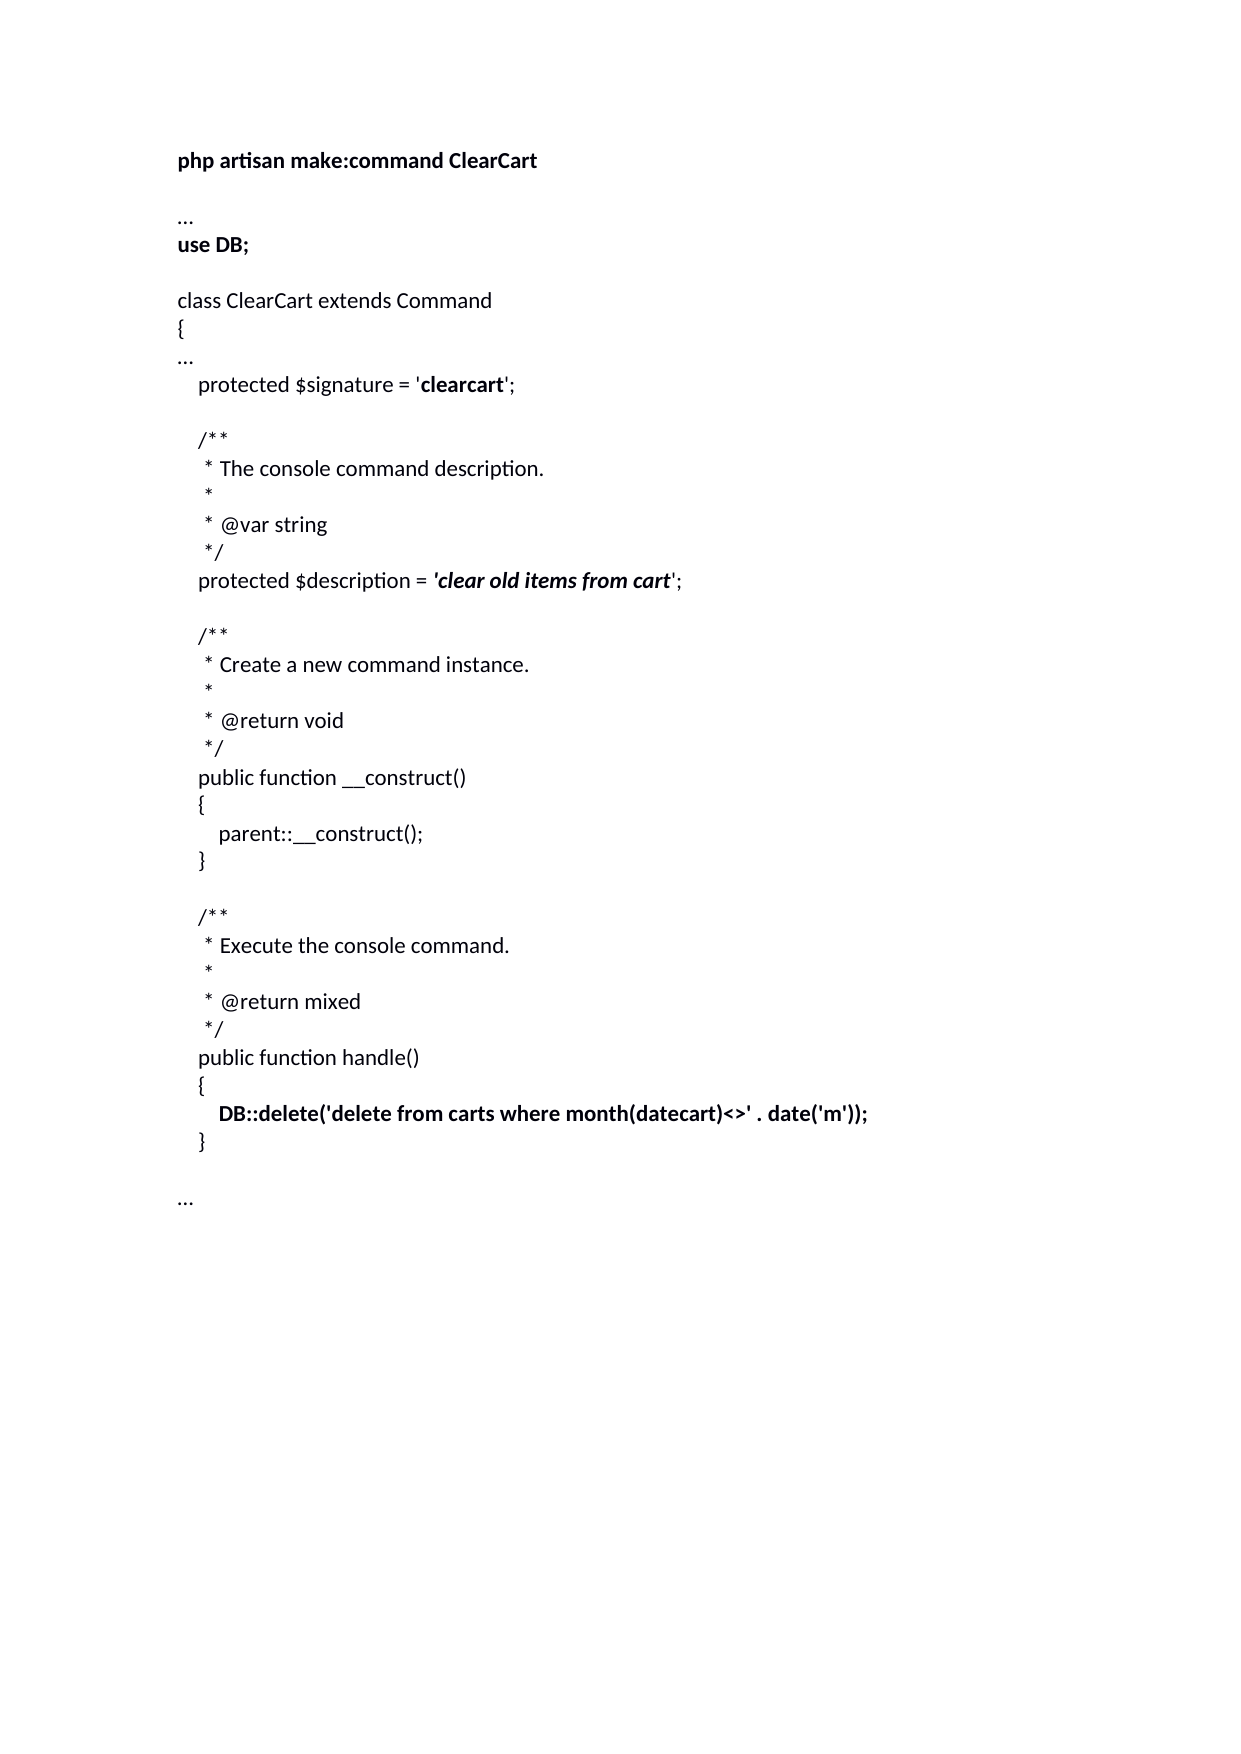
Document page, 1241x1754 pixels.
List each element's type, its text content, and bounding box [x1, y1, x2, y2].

text parent::__construct(); [177, 819, 1152, 847]
text * @var string [177, 510, 1152, 538]
text * Create a new command instance. [177, 651, 1152, 678]
text /** [177, 426, 1152, 454]
text */ [177, 538, 1152, 566]
text { [177, 314, 1152, 342]
text * The console command description. [177, 454, 1152, 482]
text * @return mixed [177, 987, 1152, 1015]
text * [177, 678, 1152, 707]
text } [177, 1127, 1152, 1155]
text … [177, 1183, 1152, 1211]
text … [177, 342, 1152, 370]
text * [177, 482, 1152, 510]
text } [177, 847, 1152, 875]
text */ [177, 1015, 1152, 1043]
text php artisan make:command ClearCart [177, 146, 1152, 174]
text protected $signature = 'clearcart'; [177, 370, 1152, 398]
text * [177, 959, 1152, 987]
text … [177, 202, 1152, 230]
text protected $description = 'clear old items from cart'; [177, 566, 1152, 594]
text public function handle() [177, 1043, 1152, 1071]
text * @return void [177, 707, 1152, 734]
text { [177, 1071, 1152, 1099]
text DB::delete('delete from carts where month(datecart)<>' . date('m')); [177, 1099, 1152, 1127]
text use DB; [177, 230, 1152, 258]
text class ClearCart extends Command [177, 286, 1152, 314]
text */ [177, 734, 1152, 763]
text * Execute the console command. [177, 931, 1152, 959]
text /** [177, 903, 1152, 931]
text /** [177, 622, 1152, 651]
text public function __construct() [177, 763, 1152, 791]
text { [177, 791, 1152, 819]
